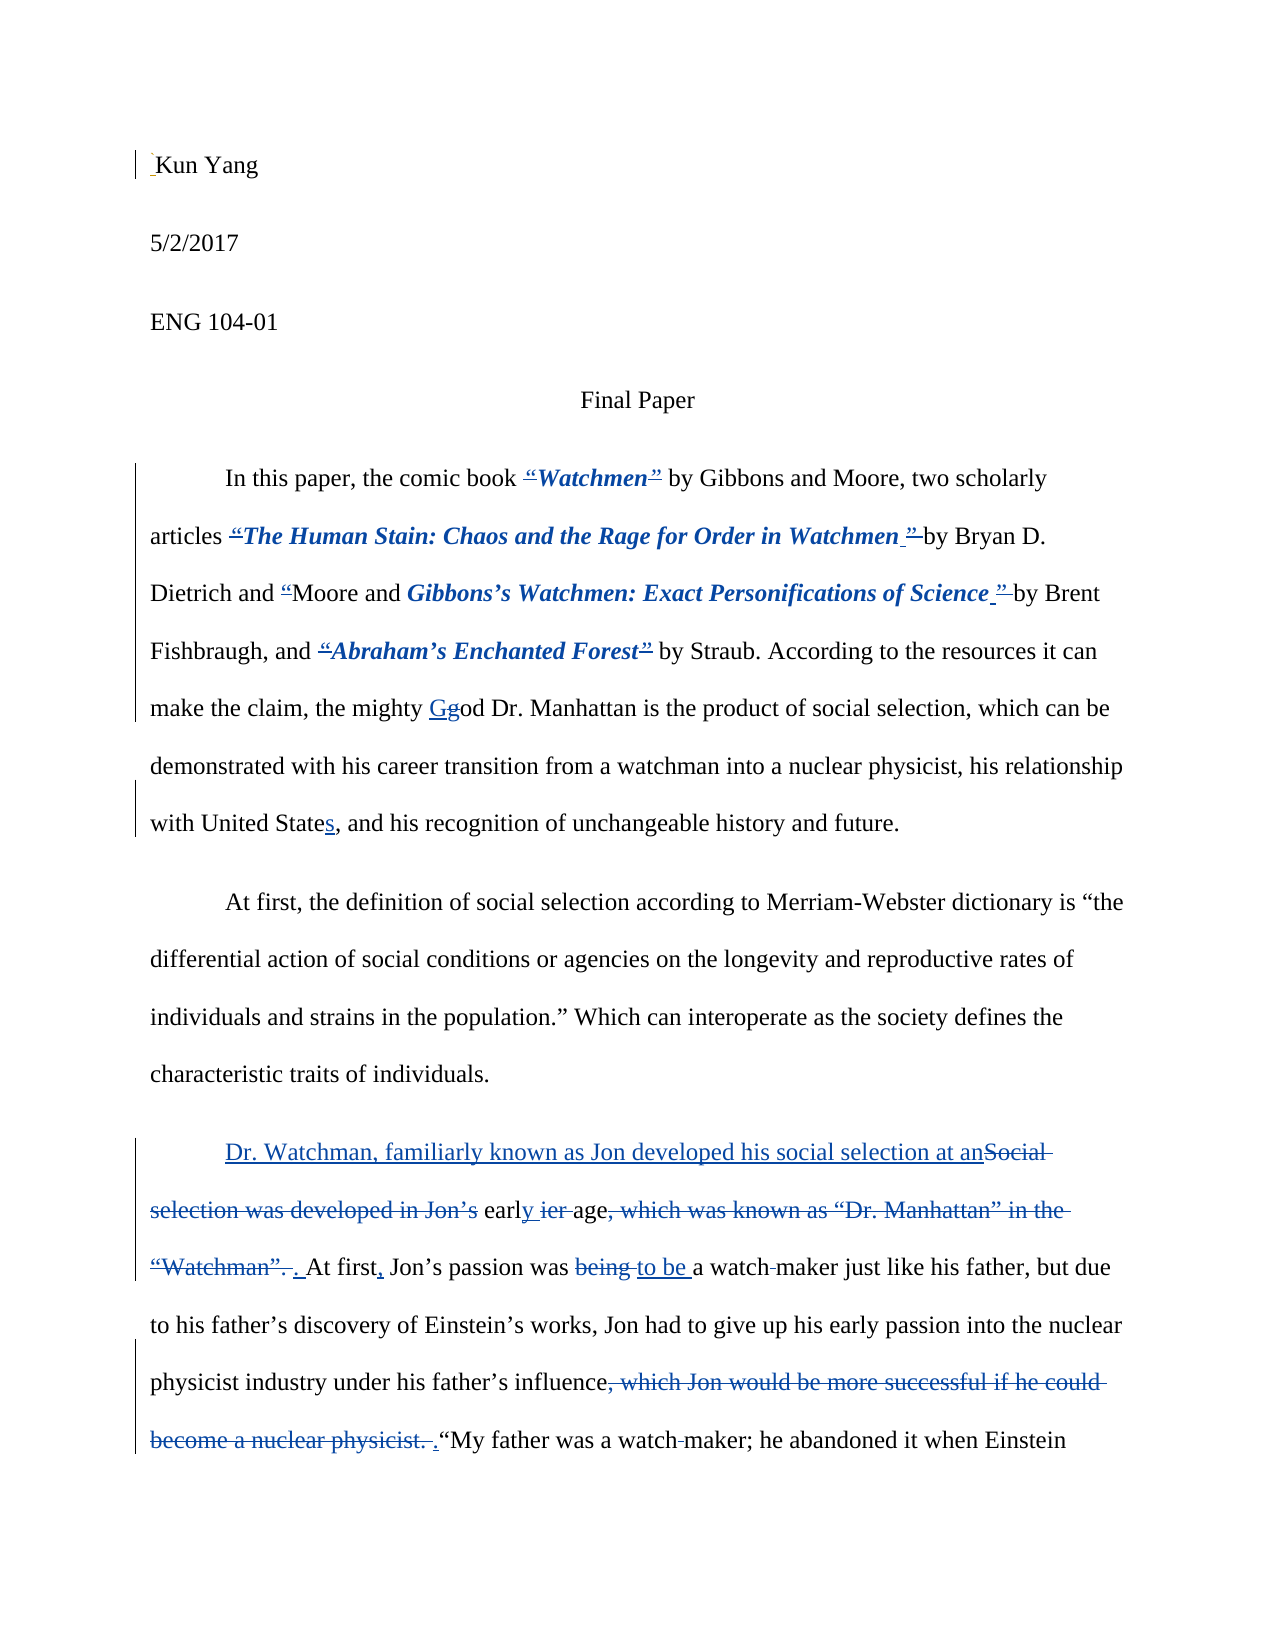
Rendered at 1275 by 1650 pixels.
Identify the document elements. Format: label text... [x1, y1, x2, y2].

text Final Paper [150, 385, 1125, 414]
text ENG 104-01 [150, 307, 1125, 335]
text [150, 1137, 1125, 1454]
text Kun Yang [150, 150, 1125, 179]
text At first, the definition of social selection according to Merriam-Webster dictionary is “the differential action of social conditions or agencies on the longevity and reproductive rates of individuals and strains in the population.” Which can interoperate as the society defines the characteristic traits of individuals. [150, 887, 1125, 1088]
text In this paper, the comic book Watchmen by Gibbons and Moore, two scholarly articles The Human Stain: Chaos and the Rage for Order in Watchmenby Bryan D. Dietrich and Moore and Gibbons’s Watchmen: Exact Personifications of Scienceby Brent Fishbraugh, and Abraham’s Enchanted Forest by Straub. According to the resources it can make the claim, the mighty od Dr. Manhattan is the product of social selection, which can be demonstrated with his career transition from a watchman into a nuclear physicist, his relationship with United State, and his recognition of unchangeable history and future. [150, 463, 1125, 837]
text 5/2/2017 [150, 228, 1125, 257]
